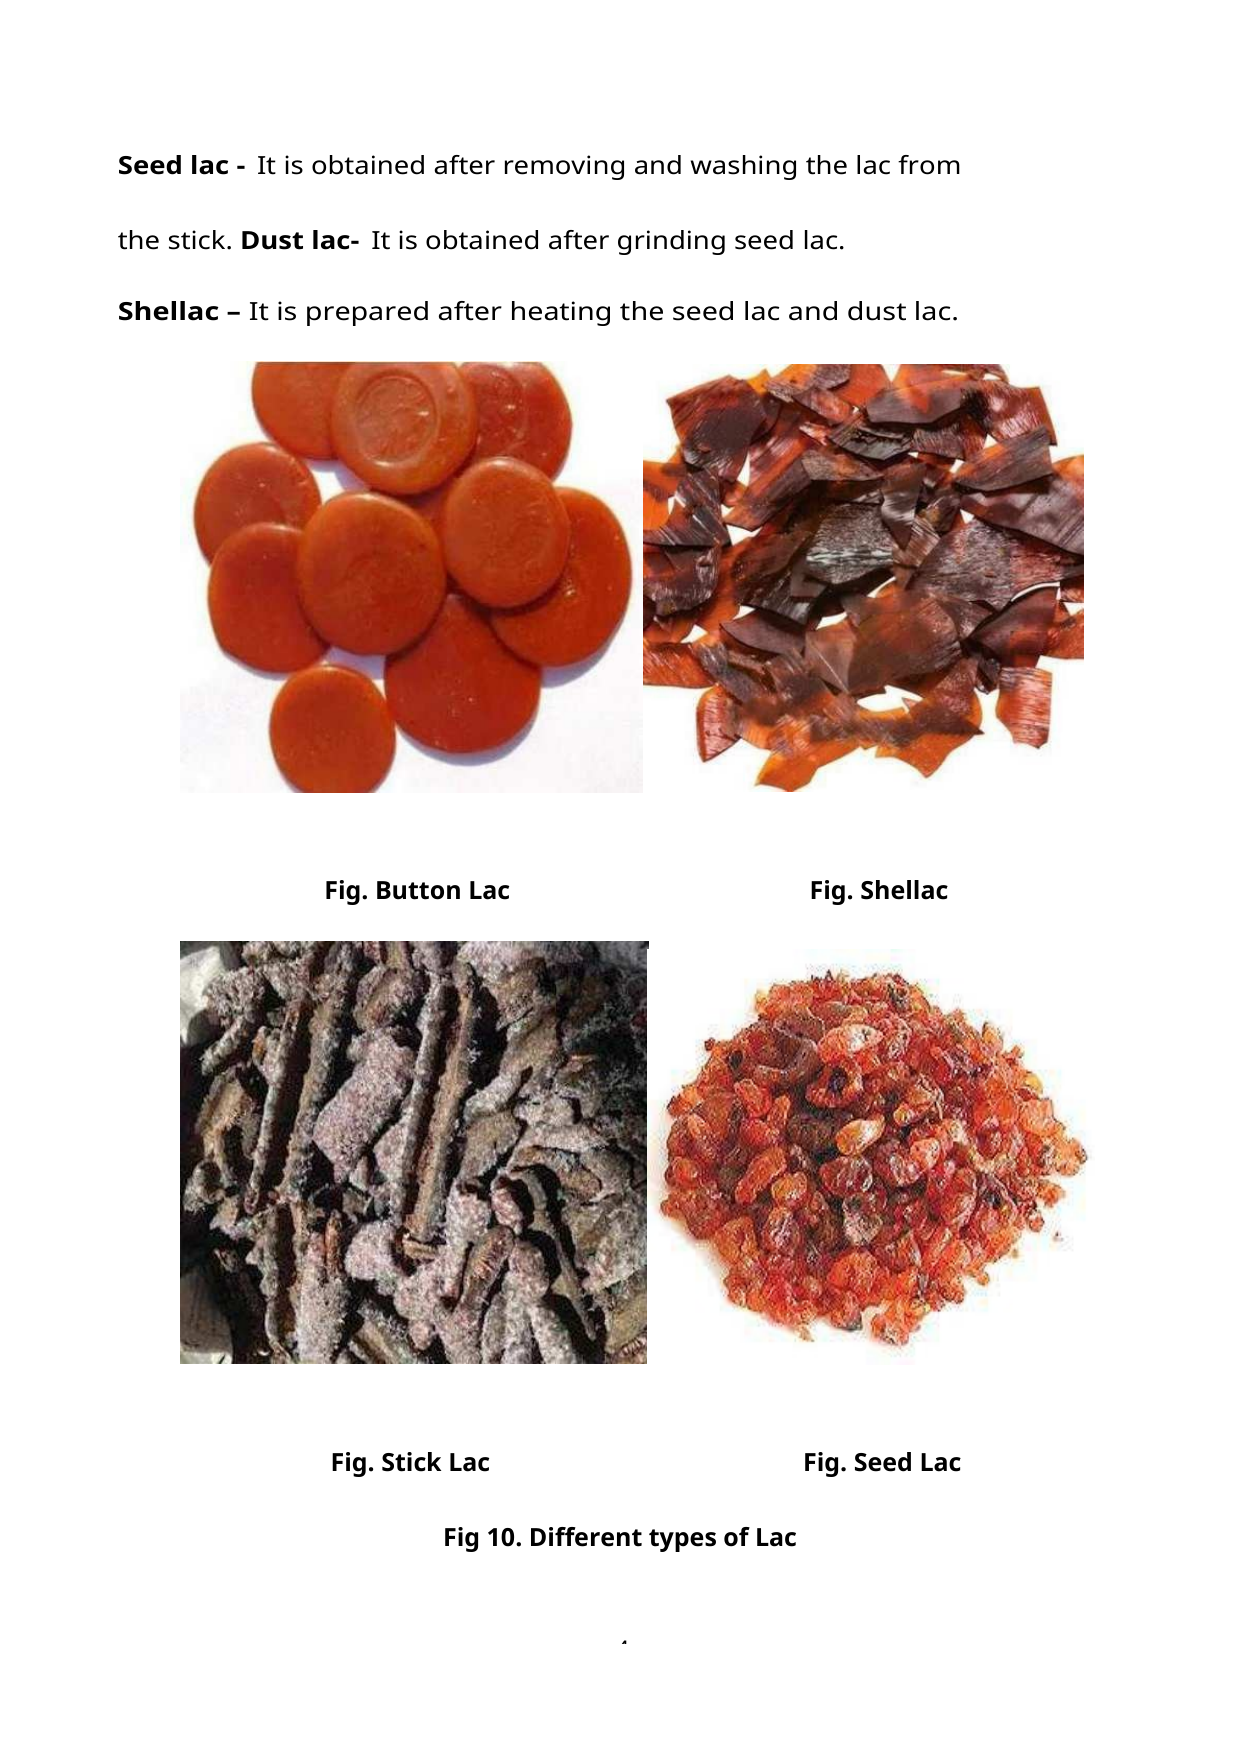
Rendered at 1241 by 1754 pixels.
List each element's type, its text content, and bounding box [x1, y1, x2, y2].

text Seed lac - It is obtained after removing and washing the lac from the stick. Dust lac- It is obtained after grinding seed lac. [118, 147, 999, 257]
subtitle Fig. Button Lac Fig. Shellac [324, 873, 1167, 907]
text Fig. Stick Lac Fig. Seed Lac [330, 1444, 1167, 1478]
text Fig 10. Different types of Lac [129, 1519, 1111, 1553]
picture [180, 361, 1084, 793]
picture [180, 941, 1095, 1365]
text Shellac – It is prepared after heating the seed lac and dust lac. [118, 298, 1167, 326]
